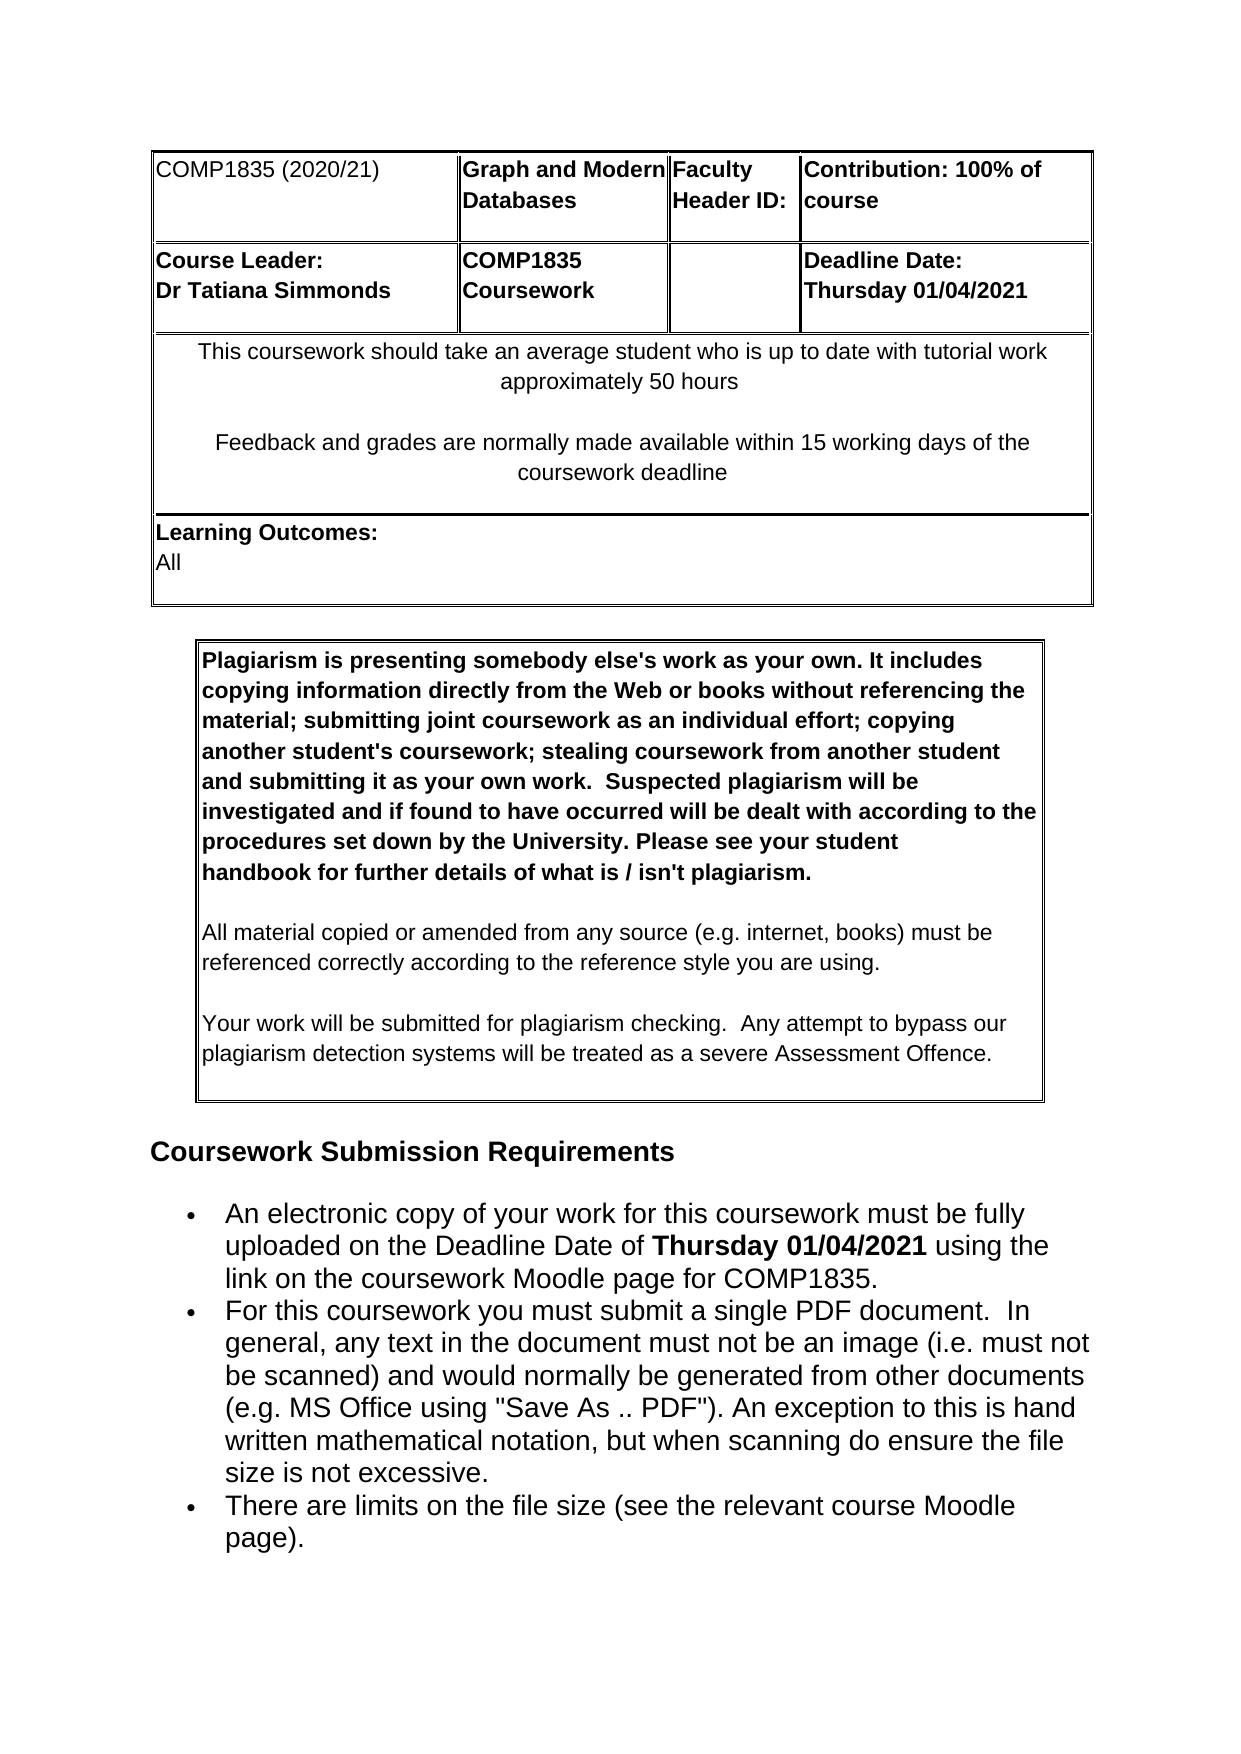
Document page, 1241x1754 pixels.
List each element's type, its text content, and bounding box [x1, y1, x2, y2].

table_header Plagiarism is presenting somebody else's work as your own. It includes copying information directly from the Web or books without referencing the material; submitting joint coursework as an individual effort; copying another student's coursework; stealing coursework from another student and submitting it as your own work. Suspected plagiarism will be investigated and if found to have occurred will be dealt with according to the procedures set down by the University. Please see your student handbook for further details of what is / isn't plagiarism. All material copied or amended from any source (e.g. internet, books) must be referenced correctly according to the reference style you are using. Your work will be submitted for plagiarism checking. Any attempt to bypass our plagiarism detection systems will be treated as a severe Assessment Offence. [199, 643, 1042, 1100]
table_header Contribution: 100% of course [800, 153, 1091, 241]
table_cell Deadline Date: Thursday 01/04/2021 [800, 241, 1092, 331]
table_cell This coursework should take an average student who is up to date with tutorial work approximately 50 hours Feedback and grades are normally made available within 15 working days of the coursework deadline [154, 331, 1091, 513]
subtitle Coursework Submission Requirements [150, 1103, 1090, 1168]
subtitle An electronic copy of your work for this coursework must be fully uploaded on the Deadline Date of Thursday 01/04/2021 using the link on the coursework Moodle page for COMP1835. [187, 1197, 1090, 1294]
table_cell [671, 244, 799, 331]
table_header Graph and Modern Databases [459, 152, 669, 241]
table_cell Course Leader: Dr Tatiana Simmonds [152, 241, 459, 331]
table_header COMP1835 (2020/21) [154, 152, 459, 241]
table_header Faculty Header ID: [669, 153, 800, 241]
subtitle For this coursework you must submit a single PDF document. In general, any text in the document must not be an image (i.e. must not be scanned) and would normally be generated from other documents (e.g. MS Office using "Save As .. PDF"). An exception to this is hand written mathematical notation, but when scanning do ensure the file size is not excessive. [187, 1323, 1090, 1518]
table_cell COMP1835 Coursework [461, 244, 667, 331]
table_cell Learning Outcomes: All [152, 513, 1092, 603]
